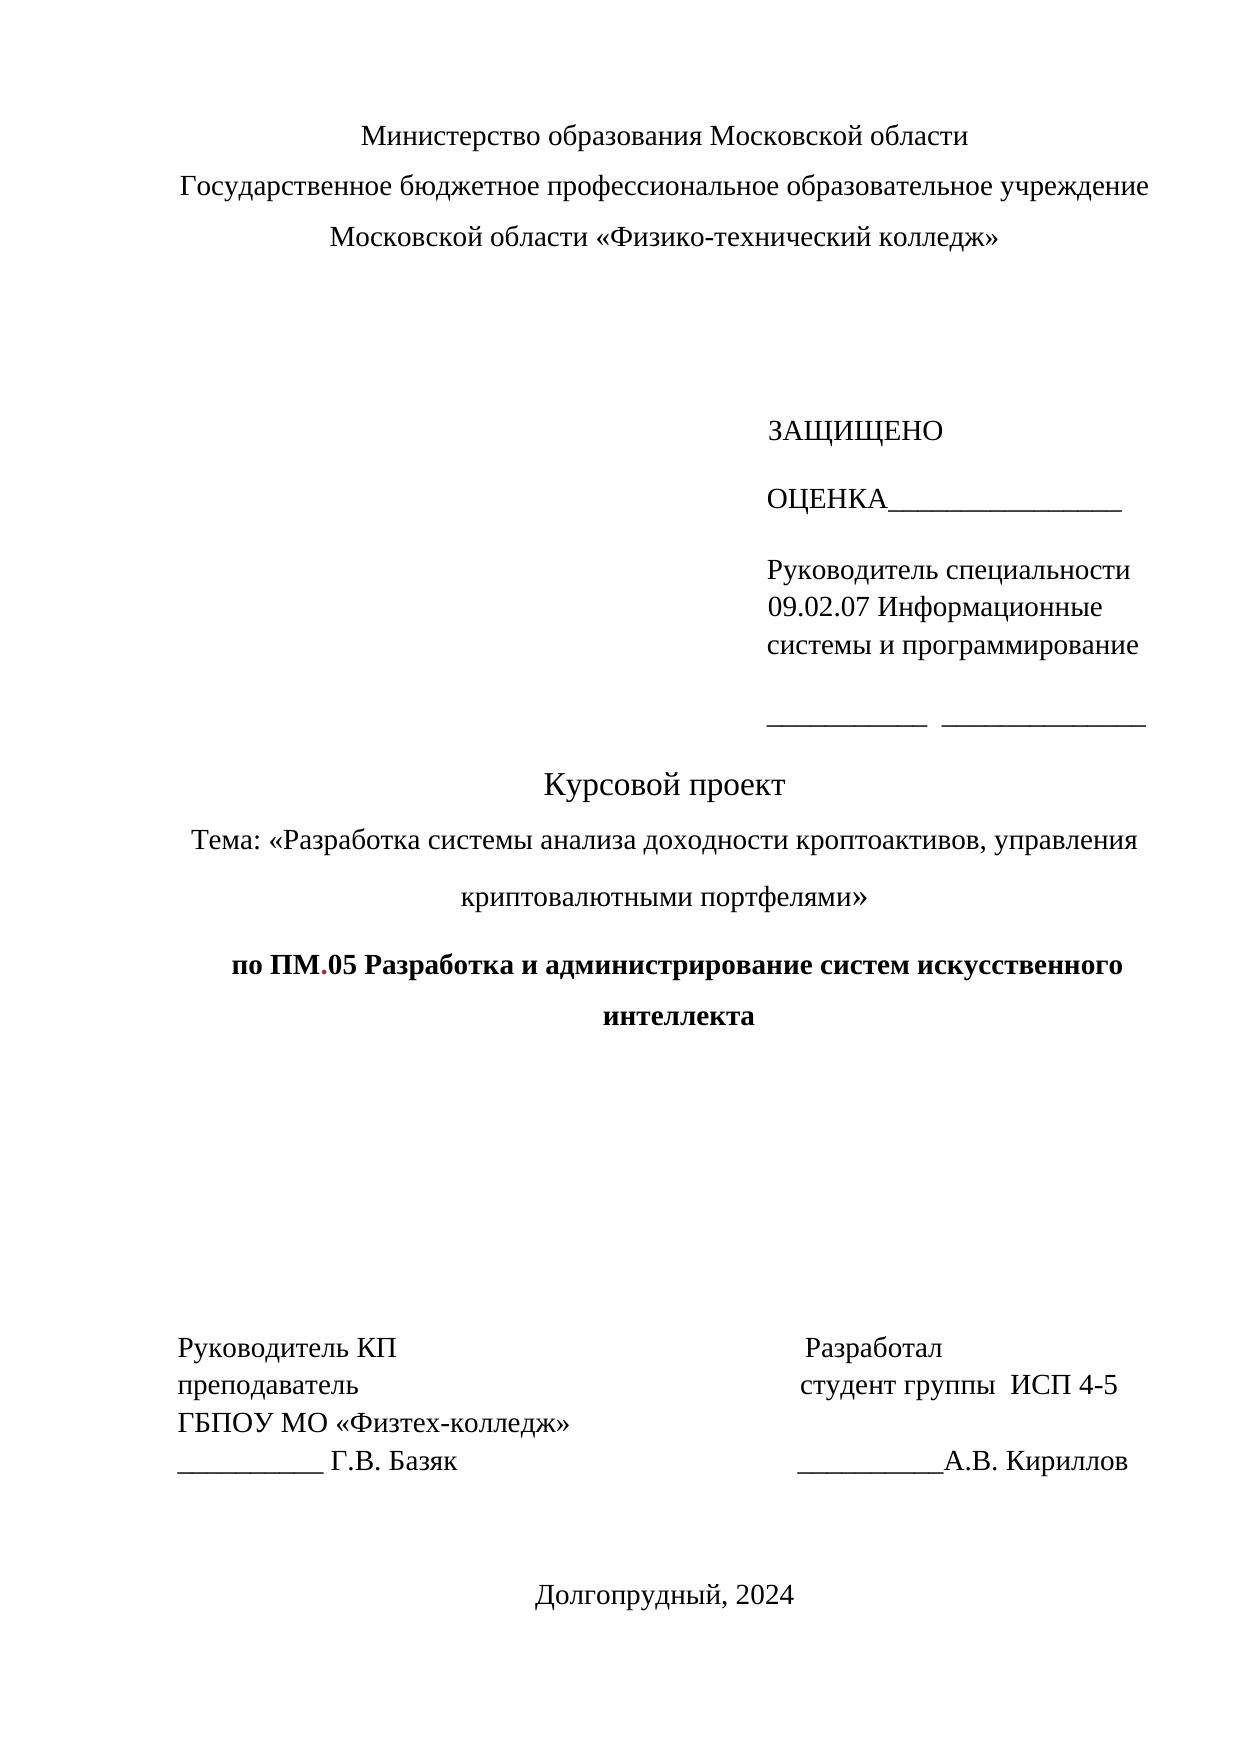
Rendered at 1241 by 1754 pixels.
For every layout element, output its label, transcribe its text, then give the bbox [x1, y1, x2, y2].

text ГБПОУ МО «Физтех-колледж» [177, 1405, 1152, 1439]
text системы и программирование [767, 627, 1152, 661]
text Руководитель КП Разработал [177, 1330, 1152, 1363]
text Курсовой проект [177, 764, 1152, 803]
text ___________ ______________ [767, 696, 1152, 729]
text преподаватель студент группы ИСП 4-5 [177, 1367, 1152, 1401]
text Руководитель специальности 09.02.07 Информационные [767, 552, 1152, 623]
text по ПМ.05 Разработка и администрирование систем искусственного интеллекта [231, 947, 1152, 1031]
text Долгопрудный, 2024 [177, 1577, 1152, 1611]
text Министерство образования Московской области [177, 118, 1152, 152]
text __________ Г.В. Базяк __________А.В. Кириллов [177, 1443, 1152, 1476]
text Тема: «Разработка системы анализа доходности кроптоактивов, управления криптовалютными портфелями» [177, 822, 1152, 913]
text Государственное бюджетное профессиональное образовательное учреждение Московской области «Физико-технический колледж» [177, 168, 1152, 252]
text ЗАЩИЩЕНО [523, 413, 1152, 447]
text ОЦЕНКА________________ [767, 481, 1152, 514]
